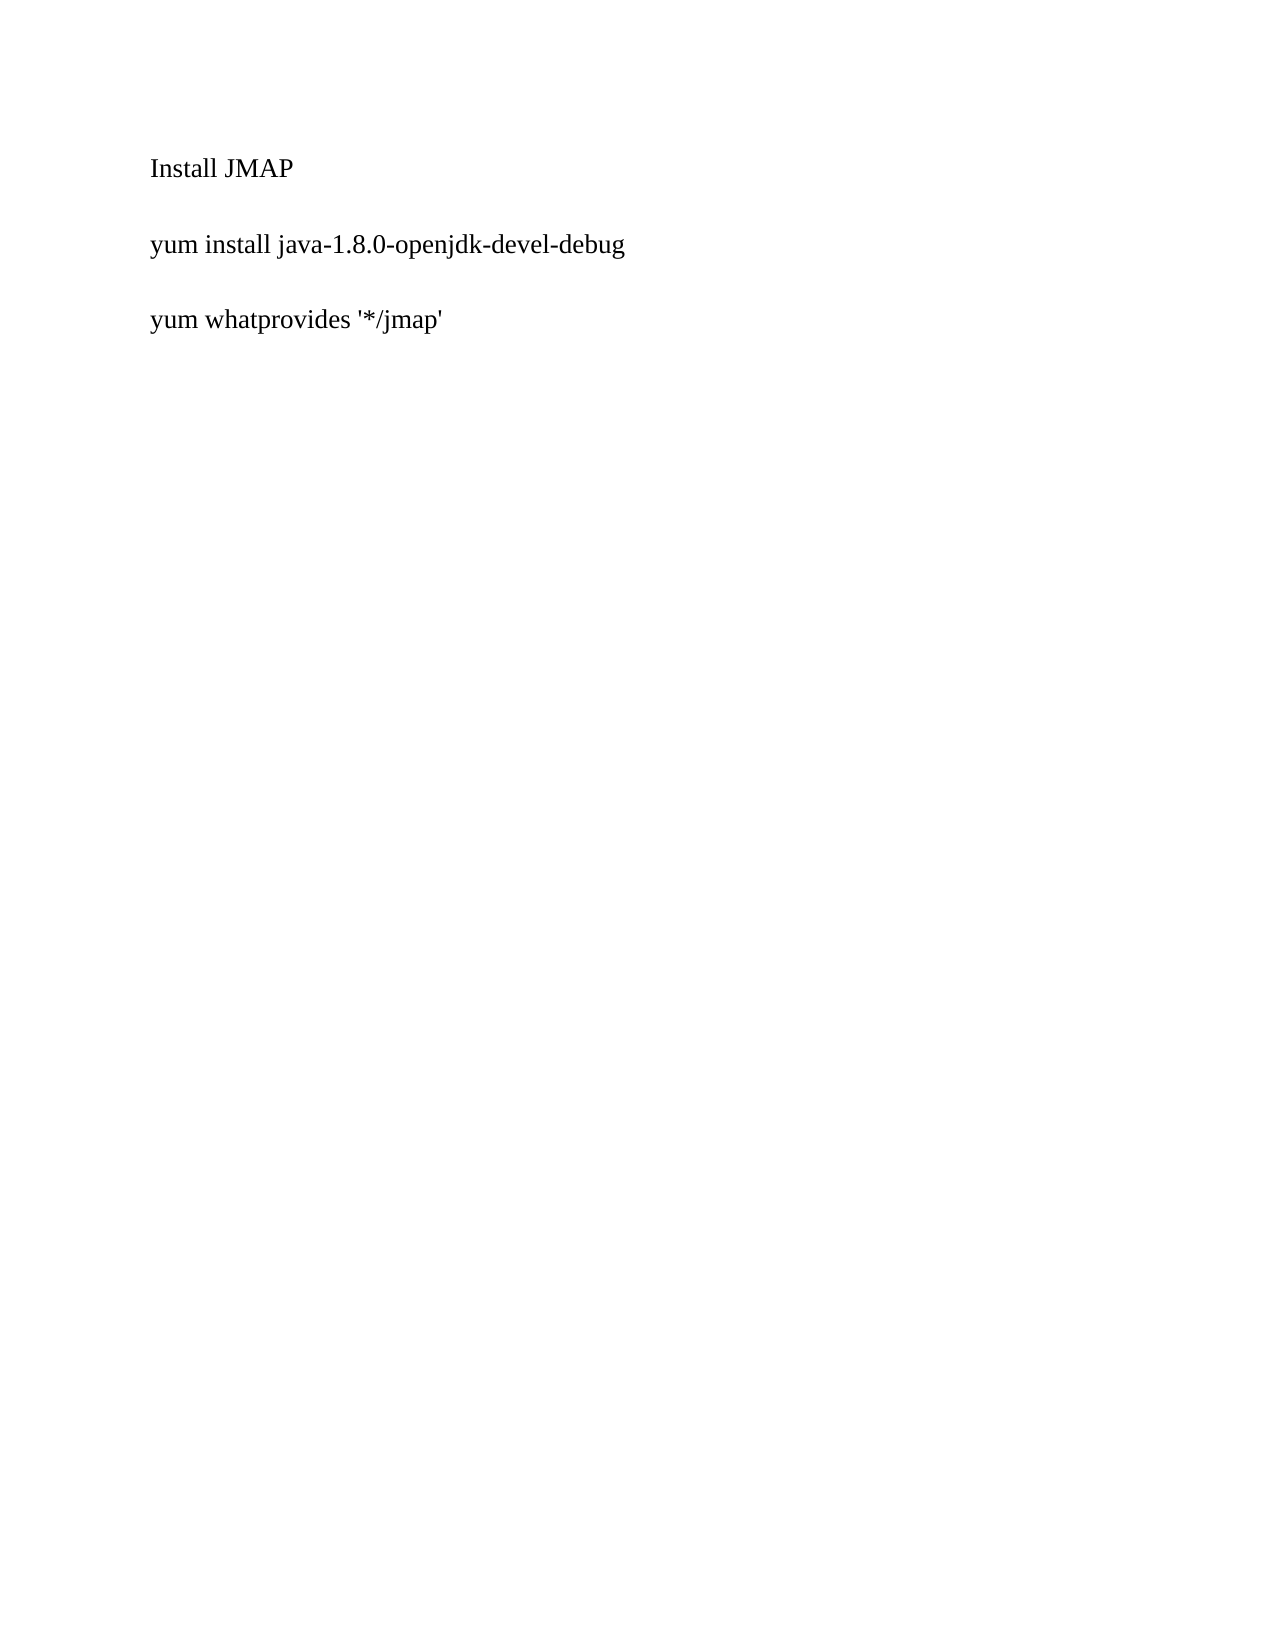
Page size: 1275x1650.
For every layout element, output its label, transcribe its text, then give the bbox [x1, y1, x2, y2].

text Install JMAP [150, 152, 1125, 183]
text yum install java-1.8.0-openjdk-devel-debug [150, 228, 1125, 259]
text yum whatprovides '*/jmap' [150, 303, 1125, 334]
